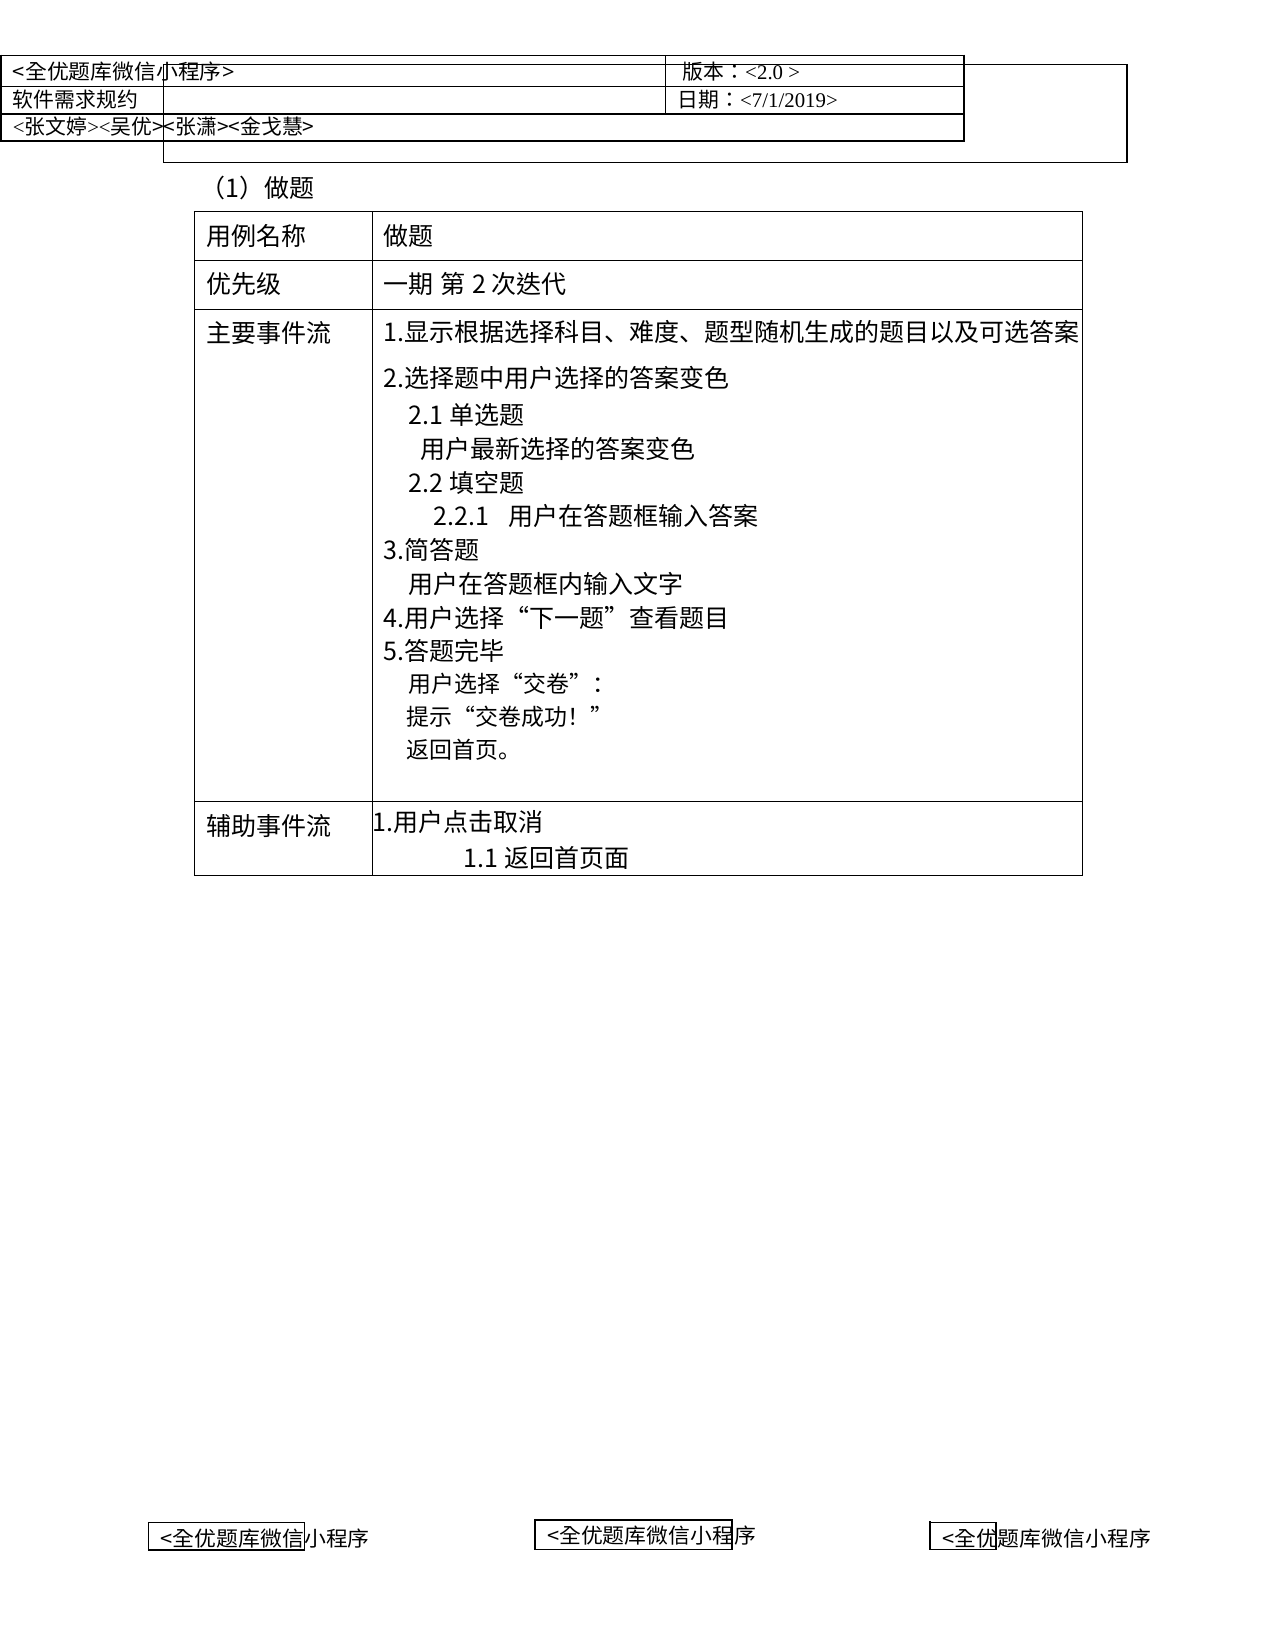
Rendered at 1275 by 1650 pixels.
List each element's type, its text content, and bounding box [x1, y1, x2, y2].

table_cell 主要事件流 [195, 310, 372, 801]
table_cell 辅助事件流 [195, 802, 372, 875]
table_cell 1.用户点击取消 1.1 返回首页面 [373, 802, 1082, 875]
table_cell 1.显示根据选择科目、难度、题型随机生成的题目以及可选答案 2.选择题中用户选择的答案变色 2.1 单选题 用户最新选择的答案变色 2.2 填空题 用户在答题框输入答案 3.简答题 用户在答题框内输入文字 4.用户选择“下一题”查看题目 5.答题完毕 用户选择“交卷”： 提示“交卷成功！” 返回首页。 [373, 310, 1082, 801]
table_header 用例名称 [195, 212, 372, 260]
table_header 做题 [373, 212, 1082, 260]
text （1）做题 [200, 164, 1148, 206]
table_cell 优先级 [195, 261, 372, 309]
table_cell 一期 第 2 次迭代 [373, 261, 1082, 309]
